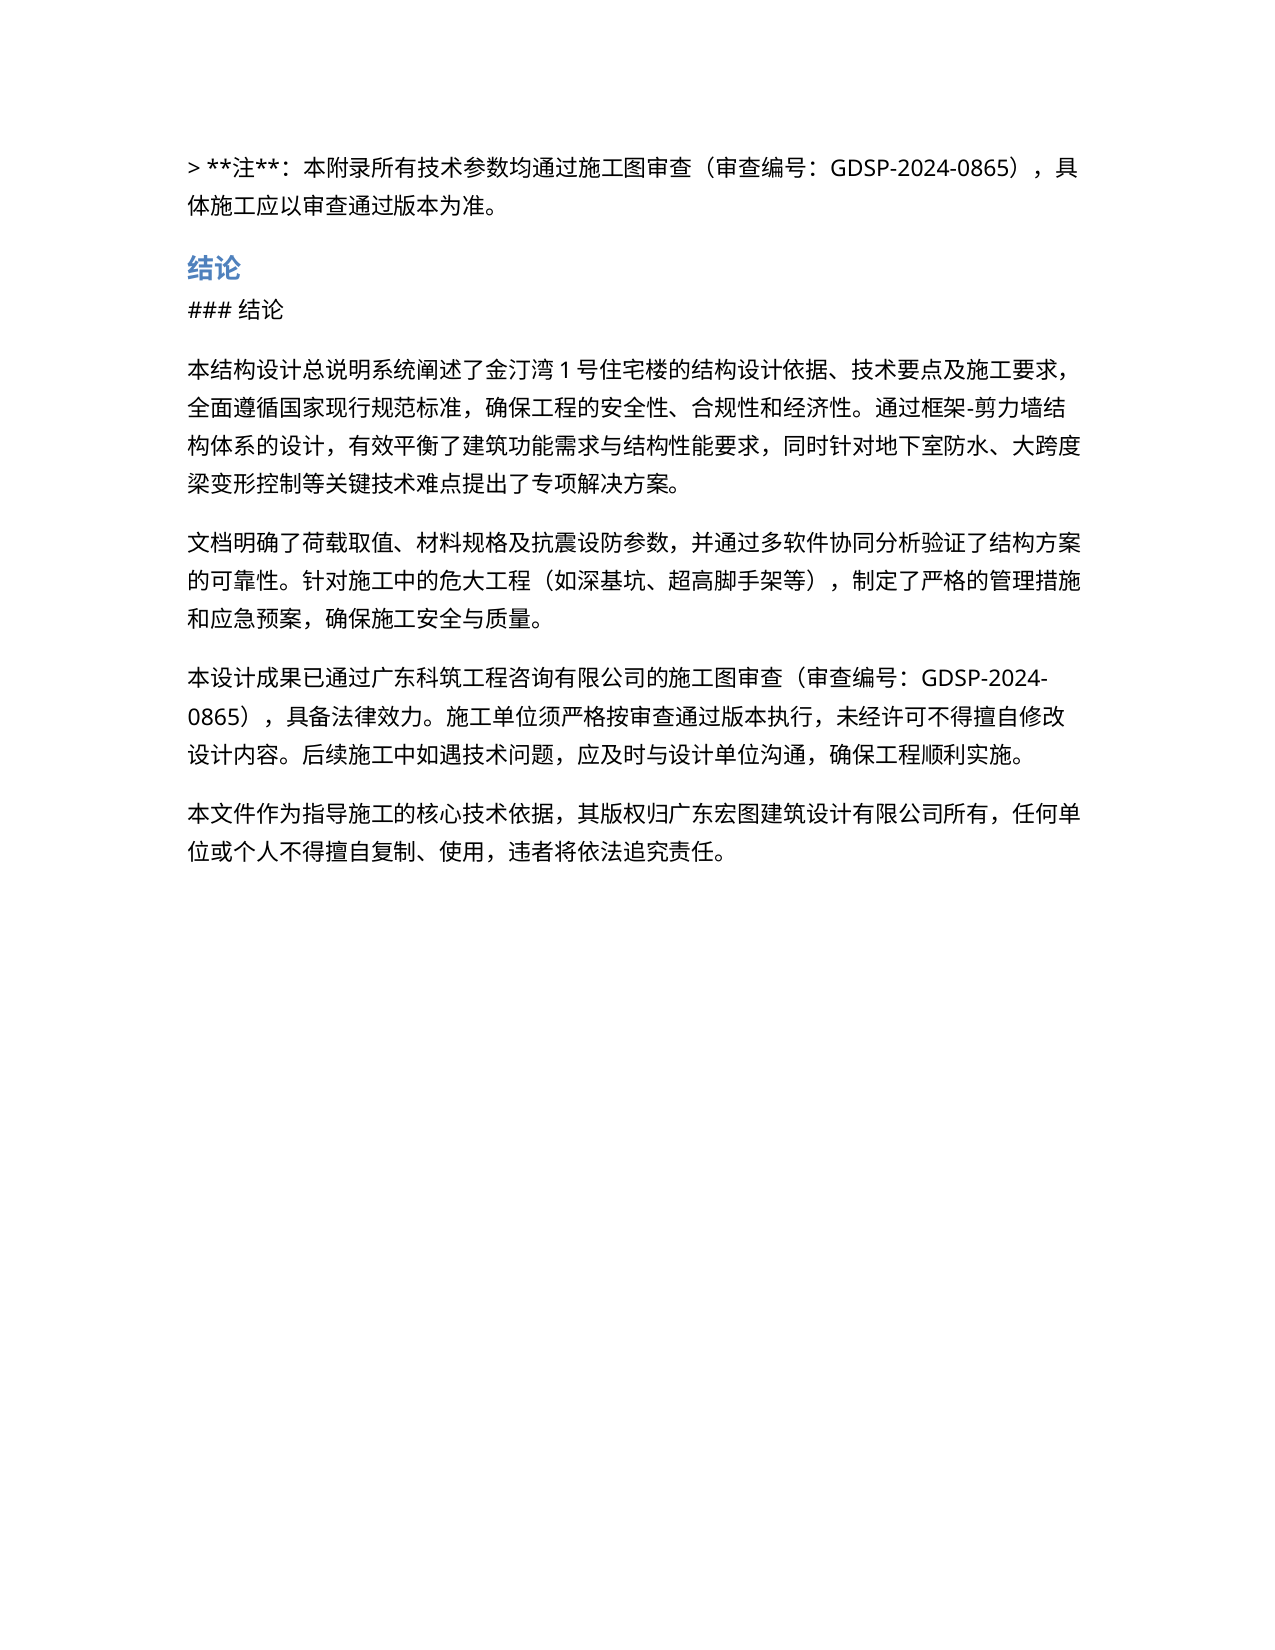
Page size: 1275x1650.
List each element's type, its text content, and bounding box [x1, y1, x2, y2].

text 本设计成果已通过广东科筑工程咨询有限公司的施工图审查（审查编号：GDSP-2024-0865），具备法律效力。施工单位须严格按审查通过版本执行，未经许可不得擅自修改设计内容。后续施工中如遇技术问题，应及时与设计单位沟通，确保工程顺利实施。 [187, 660, 1087, 770]
text 本文件作为指导施工的核心技术依据，其版权归广东宏图建筑设计有限公司所有，任何单位或个人不得擅自复制、使用，违者将依法追究责任。 [187, 796, 1087, 867]
text 本结构设计总说明系统阐述了金汀湾1号住宅楼的结构设计依据、技术要点及施工要求，全面遵循国家现行规范标准，确保工程的安全性、合规性和经济性。通过框架-剪力墙结构体系的设计，有效平衡了建筑功能需求与结构性能要求，同时针对地下室防水、大跨度梁变形控制等关键技术难点提出了专项解决方案。 [187, 351, 1087, 499]
text 文档明确了荷载取值、材料规格及抗震设防参数，并通过多软件协同分析验证了结构方案的可靠性。针对施工中的危大工程（如深基坑、超高脚手架等），制定了严格的管理措施和应急预案，确保施工安全与质量。 [187, 525, 1087, 634]
subtitle 结论 [187, 247, 1087, 286]
text ### 结论 [187, 292, 1087, 326]
text > **注**：本附录所有技术参数均通过施工图审查（审查编号：GDSP-2024-0865），具体施工应以审查通过版本为准。 [187, 150, 1087, 221]
